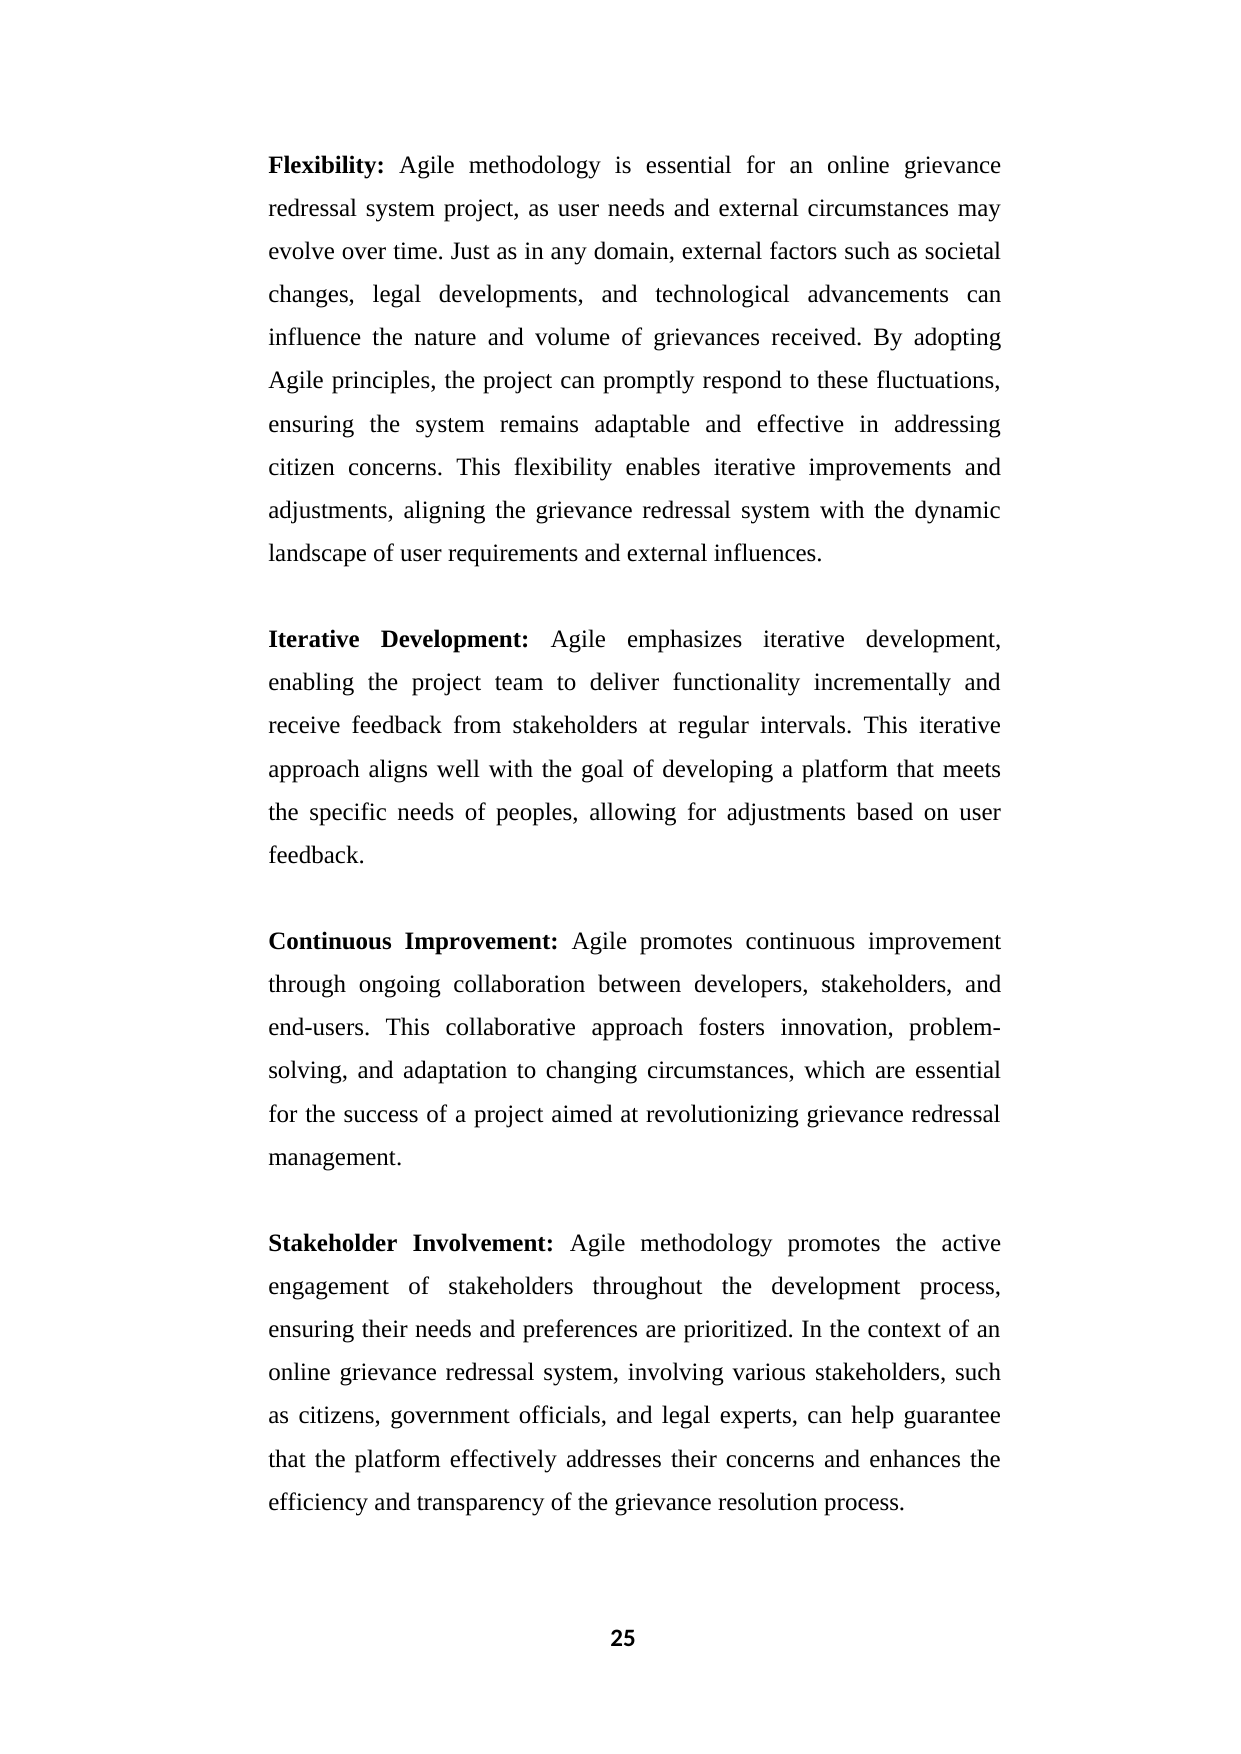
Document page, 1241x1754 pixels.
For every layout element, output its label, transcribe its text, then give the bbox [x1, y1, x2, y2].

text Stakeholder Involvement: Agile methodology promotes the active engagement of stakeholders throughout the development process, ensuring their needs and preferences are prioritized. In the context of an online grievance redressal system, involving various stakeholders, such as citizens, government officials, and legal experts, can help guarantee that the platform effectively addresses their concerns and enhances the efficiency and transparency of the grievance resolution process. [268, 1228, 1002, 1516]
text Continuous Improvement: Agile promotes continuous improvement through ongoing collaboration between developers, stakeholders, and end-users. This collaborative approach fosters innovation, problem-solving, and adaptation to changing circumstances, which are essential for the success of a project aimed at revolutionizing grievance redressal management. [268, 926, 1002, 1171]
text Iterative Development: Agile emphasizes iterative development, enabling the project team to deliver functionality incrementally and receive feedback from stakeholders at regular intervals. This iterative approach aligns well with the goal of developing a platform that meets the specific needs of peoples, allowing for adjustments based on user feedback. [268, 624, 1002, 869]
text Flexibility: Agile methodology is essential for an online grievance redressal system project, as user needs and external circumstances may evolve over time. Just as in any domain, external factors such as societal changes, legal developments, and technological advancements can influence the nature and volume of grievances received. By adopting Agile principles, the project can promptly respond to these fluctuations, ensuring the system remains adaptable and effective in addressing citizen concerns. This flexibility enables iterative improvements and adjustments, aligning the grievance redressal system with the dynamic landscape of user requirements and external influences. [268, 150, 1002, 567]
